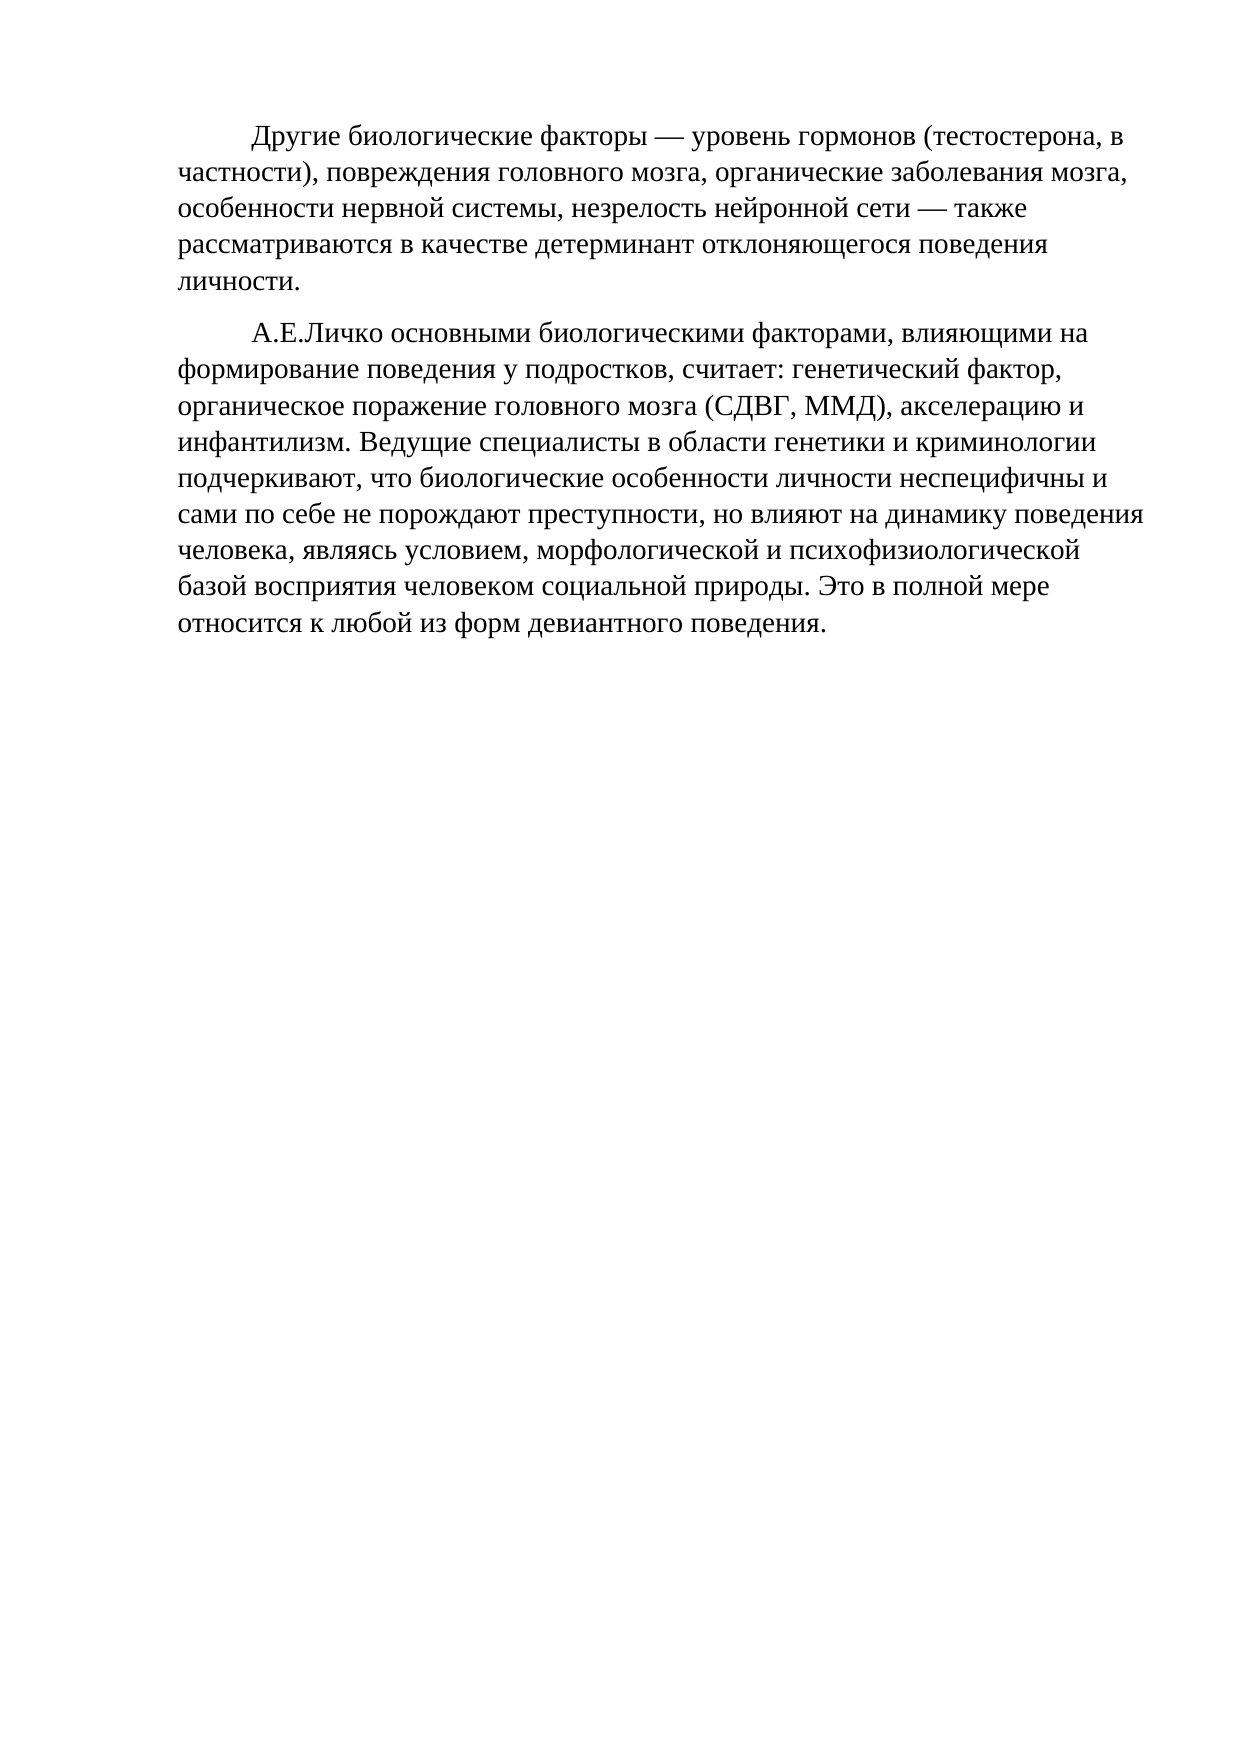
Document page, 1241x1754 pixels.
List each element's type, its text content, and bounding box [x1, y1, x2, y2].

text Другие биологические факторы — уровень гормонов (тестостерона, в частности), повреждения головного мозга, органические заболевания мозга, особенности нервной системы, незрелость нейронной сети — также рассматриваются в качестве детерминант отклоняющегося поведения личности. [177, 118, 1152, 296]
text А.Е.Личко основными биологическими факторами, влияющими на формирование поведения у подростков, считает: генетический фактор, органическое поражение головного мозга (СДВГ, ММД), акселерацию и инфантилизм. Ведущие специалисты в области генетики и криминологии подчеркивают, что биологические особенности личности неспецифичны и сами по себе не порождают преступности, но влияют на динамику поведения человека, являясь условием, морфологической и психофизиологической базой восприятия человеком социальной природы. Это в полной мере относится к любой из форм девиантного поведения. [177, 316, 1152, 638]
